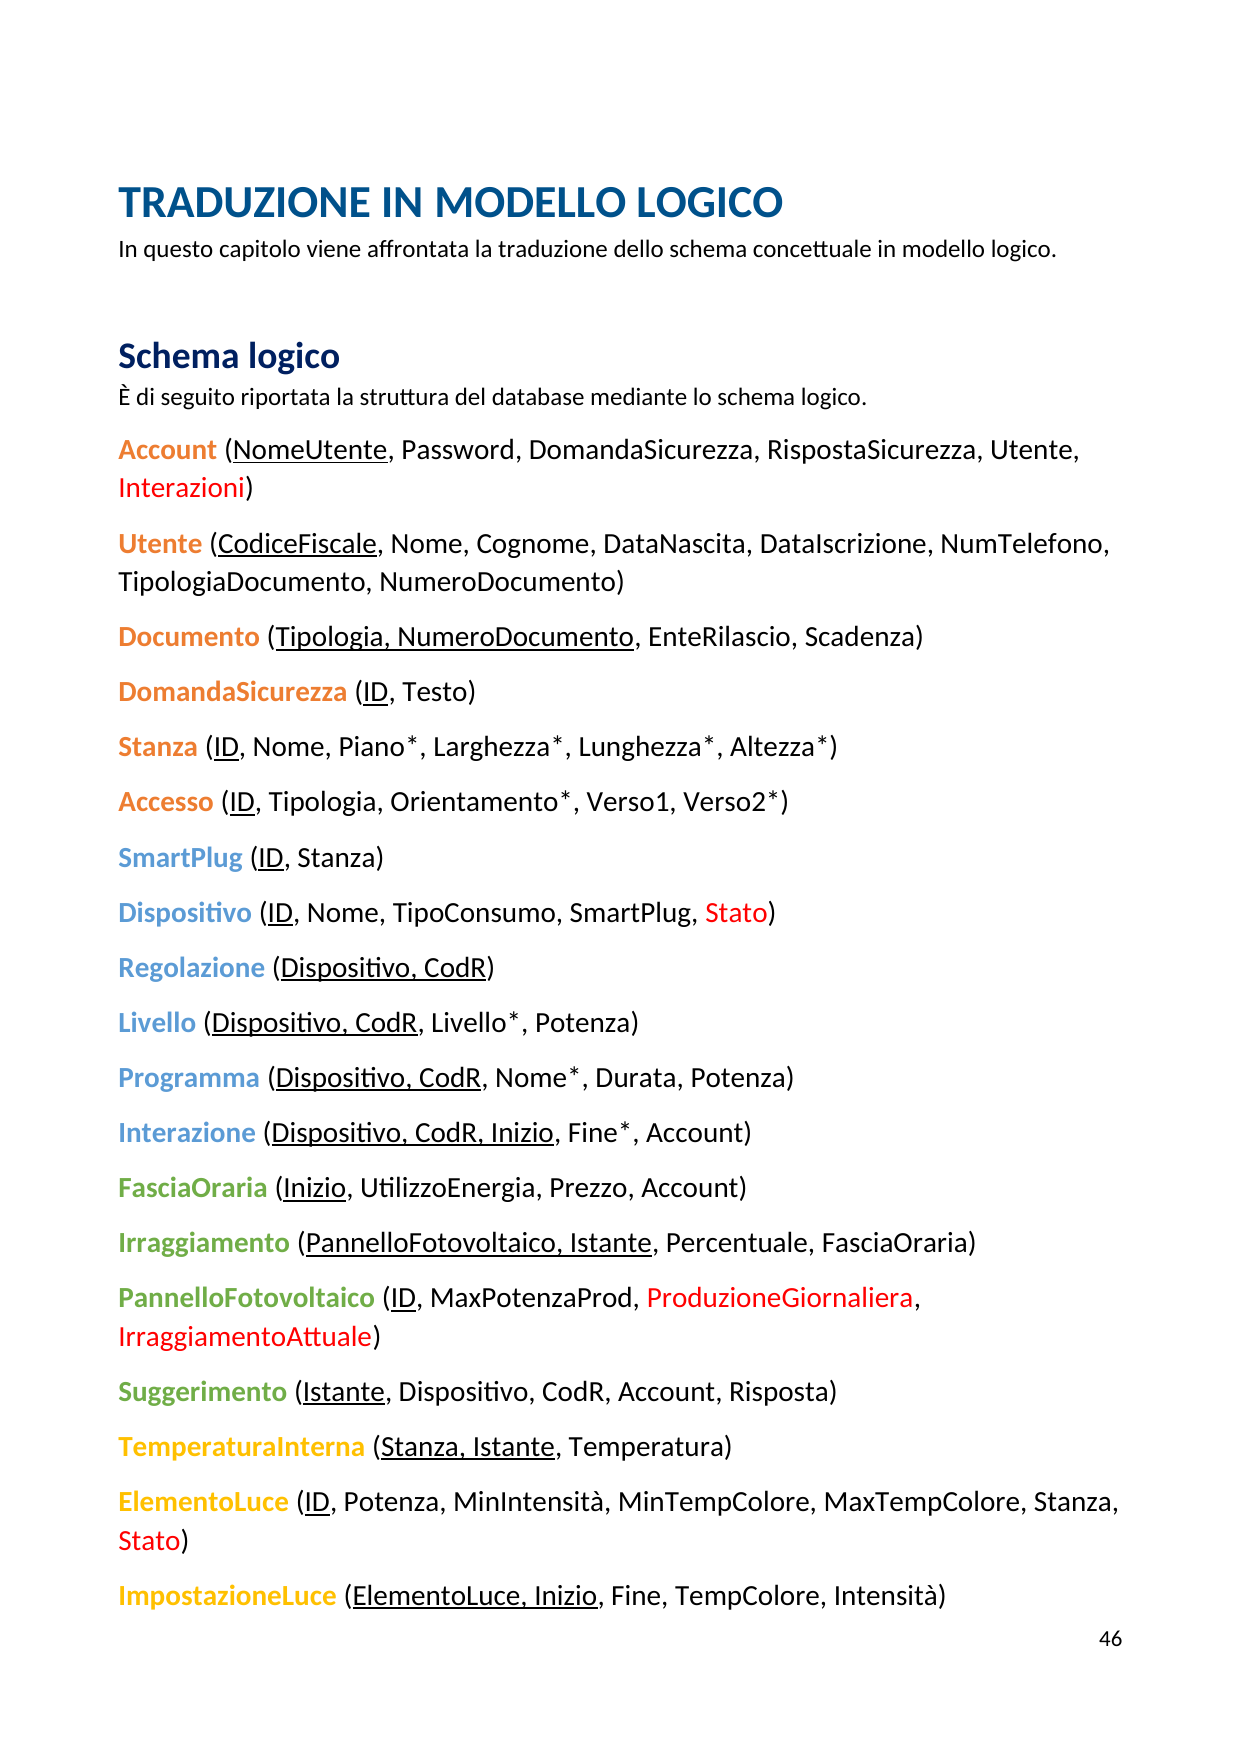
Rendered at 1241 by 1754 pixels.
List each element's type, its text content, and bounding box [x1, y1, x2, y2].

text Livello (Dispositivo, CodR, Livello*, Potenza) [118, 1004, 1122, 1039]
text PannelloFotovoltaico (ID, MaxPotenzaProd, ProduzioneGiornaliera, IrraggiamentoAttuale) [118, 1279, 1122, 1353]
text SmartPlug (ID, Stanza) [118, 839, 1122, 874]
text Utente (CodiceFiscale, Nome, Cognome, DataNascita, DataIscrizione, NumTelefono, TipologiaDocumento, NumeroDocumento) [118, 525, 1122, 599]
text Regolazione (Dispositivo, CodR) [118, 949, 1122, 984]
text FasciaOraria (Inizio, UtilizzoEnergia, Prezzo, Account) [118, 1169, 1122, 1205]
text È di seguito riportata la struttura del database mediante lo schema logico. [118, 382, 1122, 412]
text In questo capitolo viene affrontata la traduzione dello schema concettuale in modello logico. [118, 233, 1122, 263]
text Account (NomeUtente, Password, DomandaSicurezza, RispostaSicurezza, Utente, Interazioni) [118, 431, 1122, 505]
text Stanza (ID, Nome, Piano*, Larghezza*, Lunghezza*, Altezza*) [118, 728, 1122, 764]
text ElementoLuce (ID, Potenza, MinIntensità, MinTempColore, MaxTempColore, Stanza, Stato) [118, 1483, 1122, 1557]
subtitle TRADUZIONE IN MODELLO LOGICO [118, 173, 1122, 228]
subtitle Schema logico [118, 332, 1122, 378]
text DomandaSicurezza (ID, Testo) [118, 673, 1122, 709]
text Dispositivo (ID, Nome, TipoConsumo, SmartPlug, Stato) [118, 894, 1122, 929]
text Irraggiamento (PannelloFotovoltaico, Istante, Percentuale, FasciaOraria) [118, 1224, 1122, 1260]
text Programma (Dispositivo, CodR, Nome*, Durata, Potenza) [118, 1059, 1122, 1095]
text TemperaturaInterna (Stanza, Istante, Temperatura) [118, 1428, 1122, 1464]
text Documento (Tipologia, NumeroDocumento, EnteRilascio, Scadenza) [118, 618, 1122, 654]
text ImpostazioneLuce (ElementoLuce, Inizio, Fine, TempColore, Intensità) [118, 1577, 1122, 1612]
text Interazione (Dispositivo, CodR, Inizio, Fine*, Account) [118, 1114, 1122, 1150]
text Suggerimento (Istante, Dispositivo, CodR, Account, Risposta) [118, 1373, 1122, 1409]
text Accesso (ID, Tipologia, Orientamento*, Verso1, Verso2*) [118, 783, 1122, 819]
